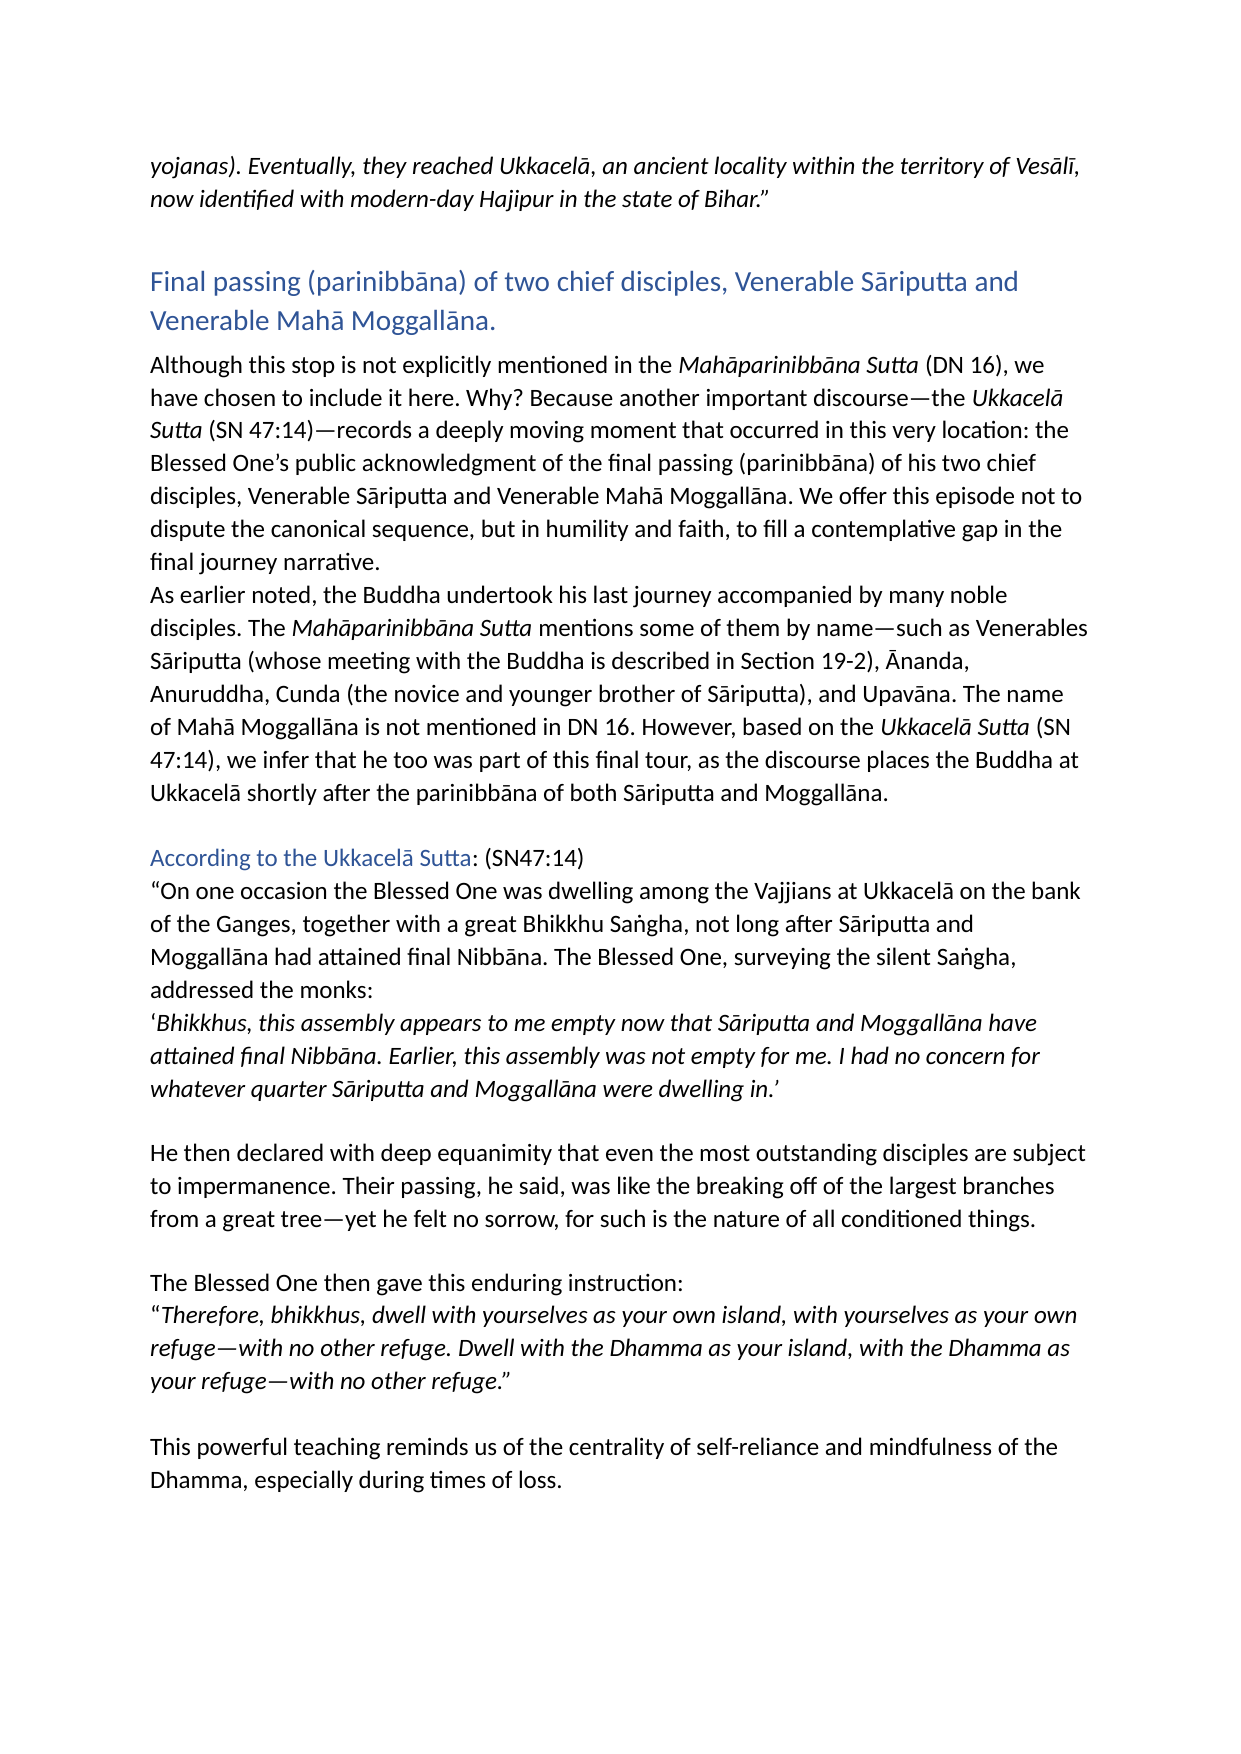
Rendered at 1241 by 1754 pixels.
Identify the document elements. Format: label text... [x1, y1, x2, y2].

text As earlier noted, the Buddha undertook his last journey accompanied by many noble disciples. The Mahāparinibbāna Sutta mentions some of them by name—such as Venerables Sāriputta (whose meeting with the Buddha is described in Section 19-2), Ānanda, Anuruddha, Cunda (the novice and younger brother of Sāriputta), and Upavāna. The name of Mahā Moggallāna is not mentioned in DN 16. However, based on the Ukkacelā Sutta (SN 47:14), we infer that he too was part of this final tour, as the discourse places the Buddha at Ukkacelā shortly after the parinibbāna of both Sāriputta and Moggallāna. [150, 579, 1090, 807]
subtitle Final passing (parinibbāna) of two chief disciples, Venerable Sāriputta and Venerable Mahā Moggallāna. [150, 263, 1090, 338]
text He then declared with deep equanimity that even the most outstanding disciples are subject to impermanence. Their passing, he said, was like the breaking off of the largest branches from a great tree—yet he felt no sorrow, for such is the nature of all conditioned things. [150, 1137, 1090, 1233]
text ‘Bhikkhus, this assembly appears to me empty now that Sāriputta and Moggallāna have attained final Nibbāna. Earlier, this assembly was not empty for me. I had no concern for whatever quarter Sāriputta and Moggallāna were dwelling in.’ [150, 1007, 1090, 1103]
text Although this stop is not explicitly mentioned in the Mahāparinibbāna Sutta (DN 16), we have chosen to include it here. Why? Because another important discourse—the Ukkacelā Sutta (SN 47:14)—records a deeply moving moment that occurred in this very location: the Blessed One’s public acknowledgment of the final passing (parinibbāna) of his two chief disciples, Venerable Sāriputta and Venerable Mahā Moggallāna. We offer this episode not to dispute the canonical sequence, but in humility and faith, to fill a contemplative gap in the final journey narrative. [150, 349, 1090, 577]
text “On one occasion the Blessed One was dwelling among the Vajjians at Ukkacelā on the bank of the Ganges, together with a great Bhikkhu Saṅgha, not long after Sāriputta and Moggallāna had attained final Nibbāna. The Blessed One, surveying the silent Saṅgha, addressed the monks: [150, 875, 1090, 1005]
text This powerful teaching reminds us of the centrality of self-reliance and mindfulness of the Dhamma, especially during times of loss. [150, 1431, 1090, 1495]
text The Blessed One then gave this enduring instruction: [150, 1267, 1090, 1297]
text According to the Ukkacelā Sutta: (SN47:14) [150, 842, 1090, 873]
